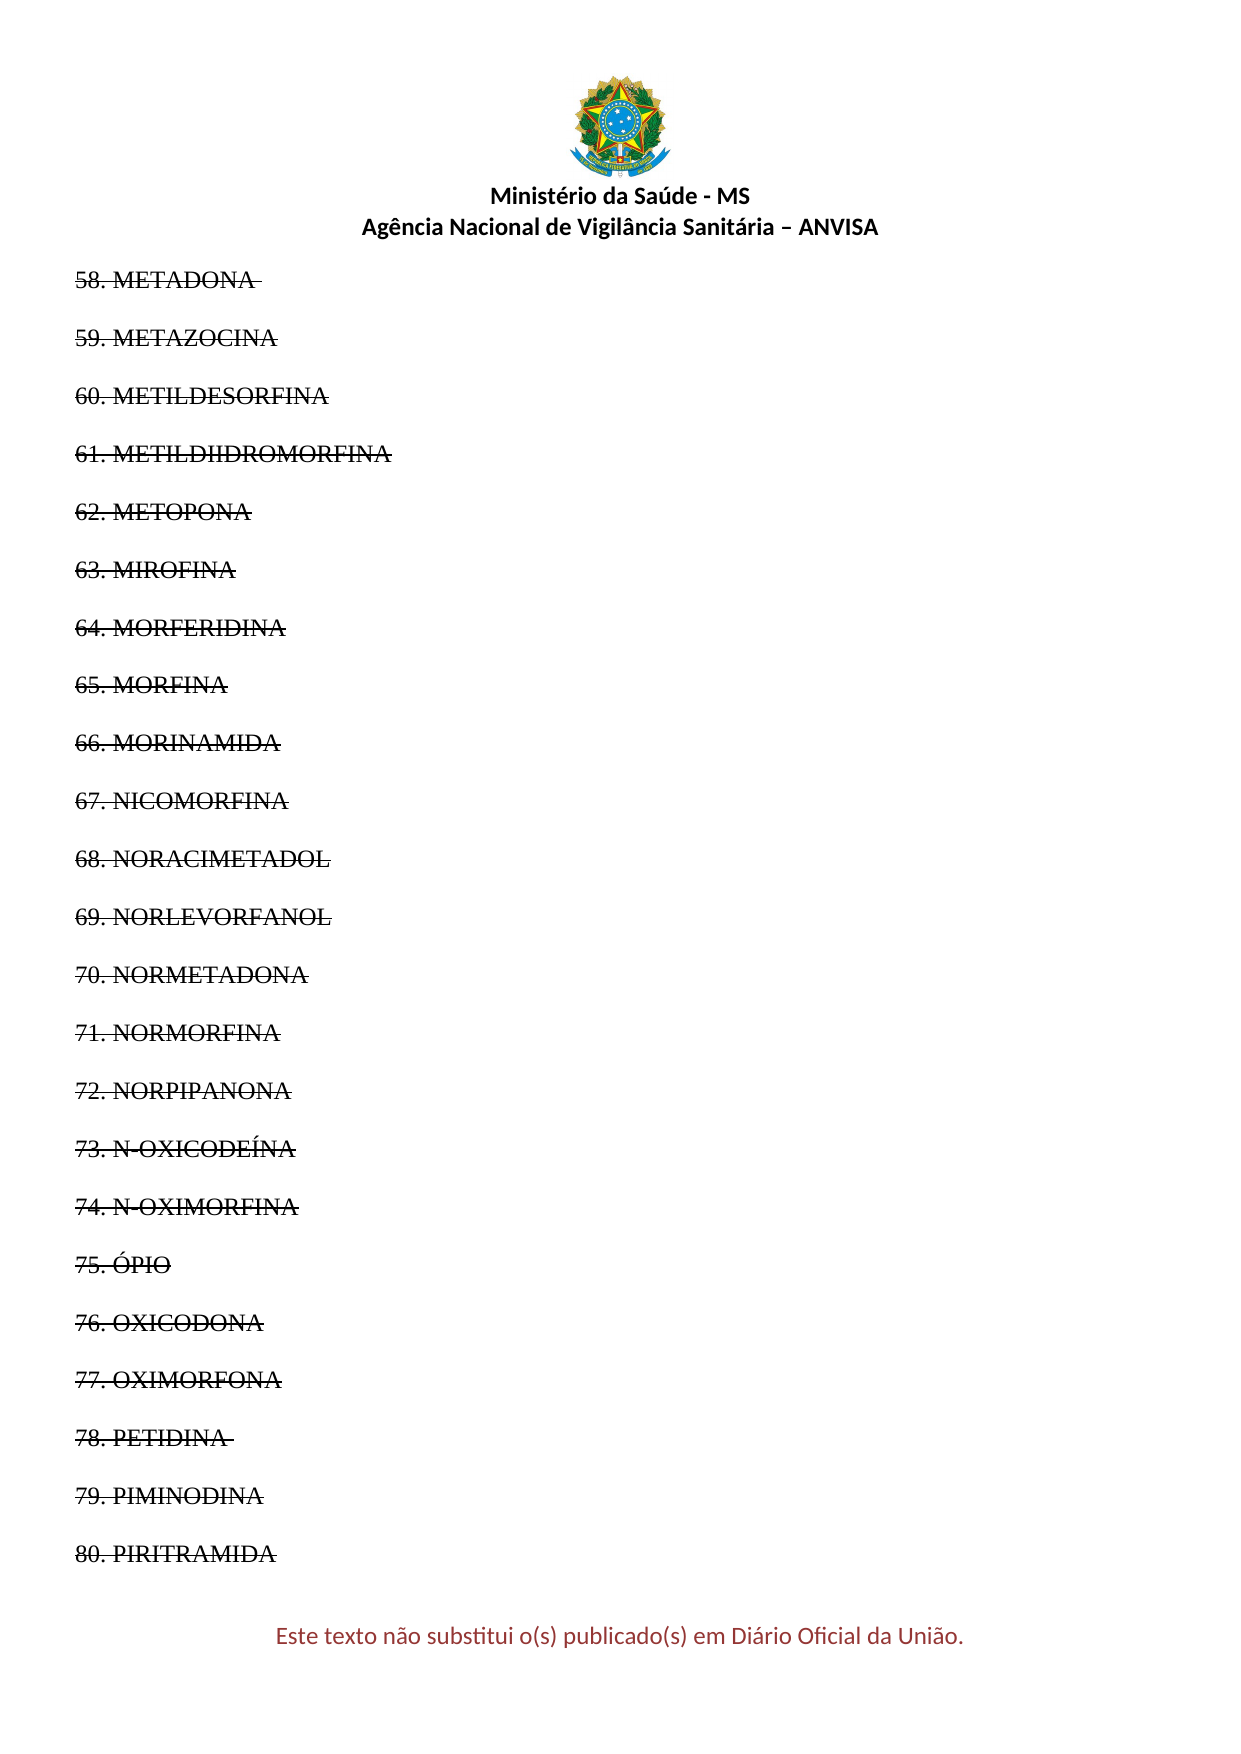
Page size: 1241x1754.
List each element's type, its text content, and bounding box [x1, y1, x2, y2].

text 70. NORMETADONA [75, 960, 1165, 989]
text 62. METOPONA [75, 497, 1165, 526]
text 67. NICOMORFINA [75, 786, 1165, 815]
text 66. MORINAMIDA [75, 728, 1165, 757]
text 64. MORFERIDINA [75, 613, 1165, 641]
text 63. MIROFINA [75, 555, 1165, 583]
text 75. ÓPIO [75, 1250, 1165, 1278]
text 68. NORACIMETADOL [75, 844, 1165, 873]
text 74. N-OXIMORFINA [75, 1192, 1165, 1221]
text 71. NORMORFINA [75, 1018, 1165, 1047]
picture [566, 73, 674, 180]
text 69. NORLEVORFANOL [75, 902, 1165, 931]
text 60. METILDESORFINA [75, 381, 1165, 410]
text 79. PIMINODINA [75, 1481, 1165, 1510]
text 58. METADONA [75, 265, 1165, 294]
text 77. OXIMORFONA [75, 1366, 1165, 1394]
text 73. N-OXICODEÍNA [75, 1134, 1165, 1163]
text 78. PETIDINA [75, 1423, 1165, 1452]
text 59. METAZOCINA [75, 323, 1165, 352]
text 65. MORFINA [75, 671, 1165, 699]
text 80. PIRITRAMIDA [75, 1539, 1165, 1568]
text 72. NORPIPANONA [75, 1076, 1165, 1105]
text 76. OXICODONA [75, 1308, 1165, 1336]
text 61. METILDIIDROMORFINA [75, 439, 1165, 468]
